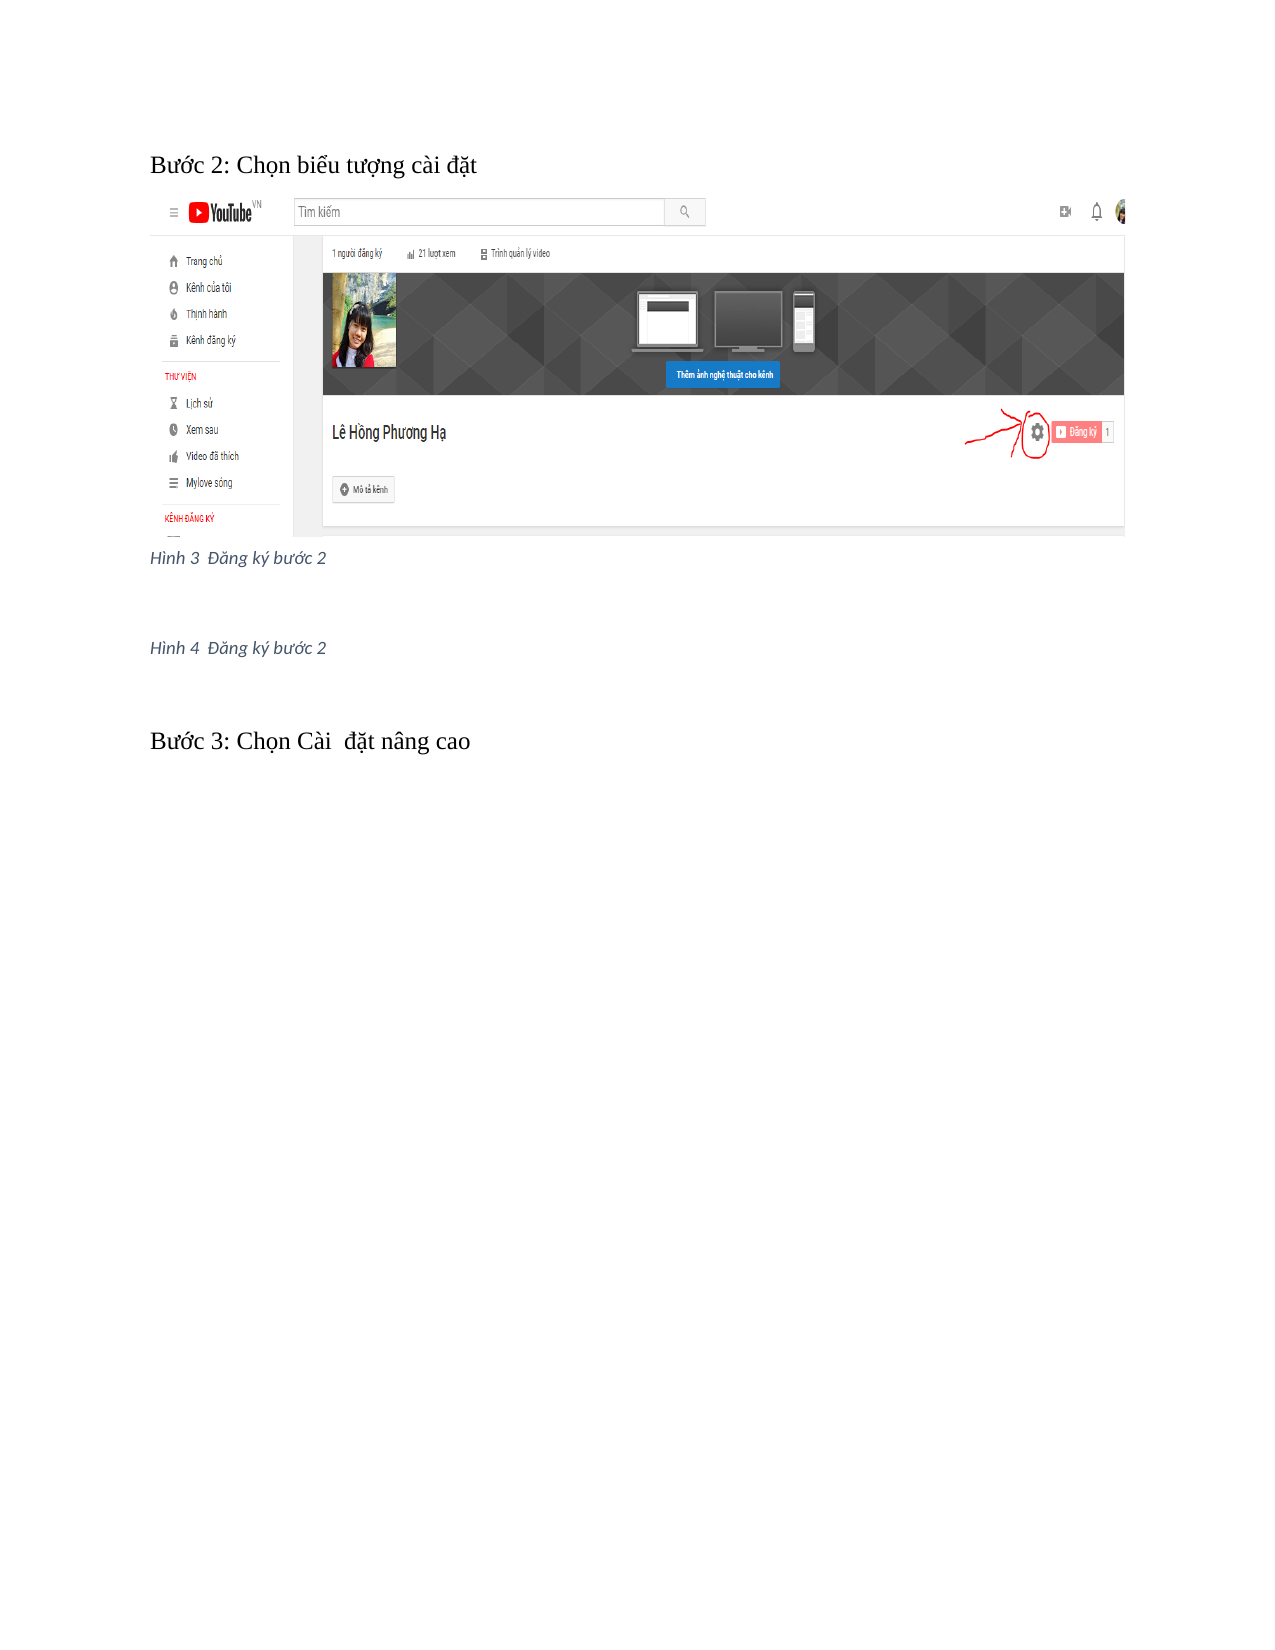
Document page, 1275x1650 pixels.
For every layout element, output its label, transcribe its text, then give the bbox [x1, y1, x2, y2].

picture [150, 197, 1125, 537]
text Bước 2: Chọn biểu tượng cài đặt [150, 150, 1125, 179]
text Bước 3: Chọn Cài đặt nâng cao [150, 726, 1125, 755]
